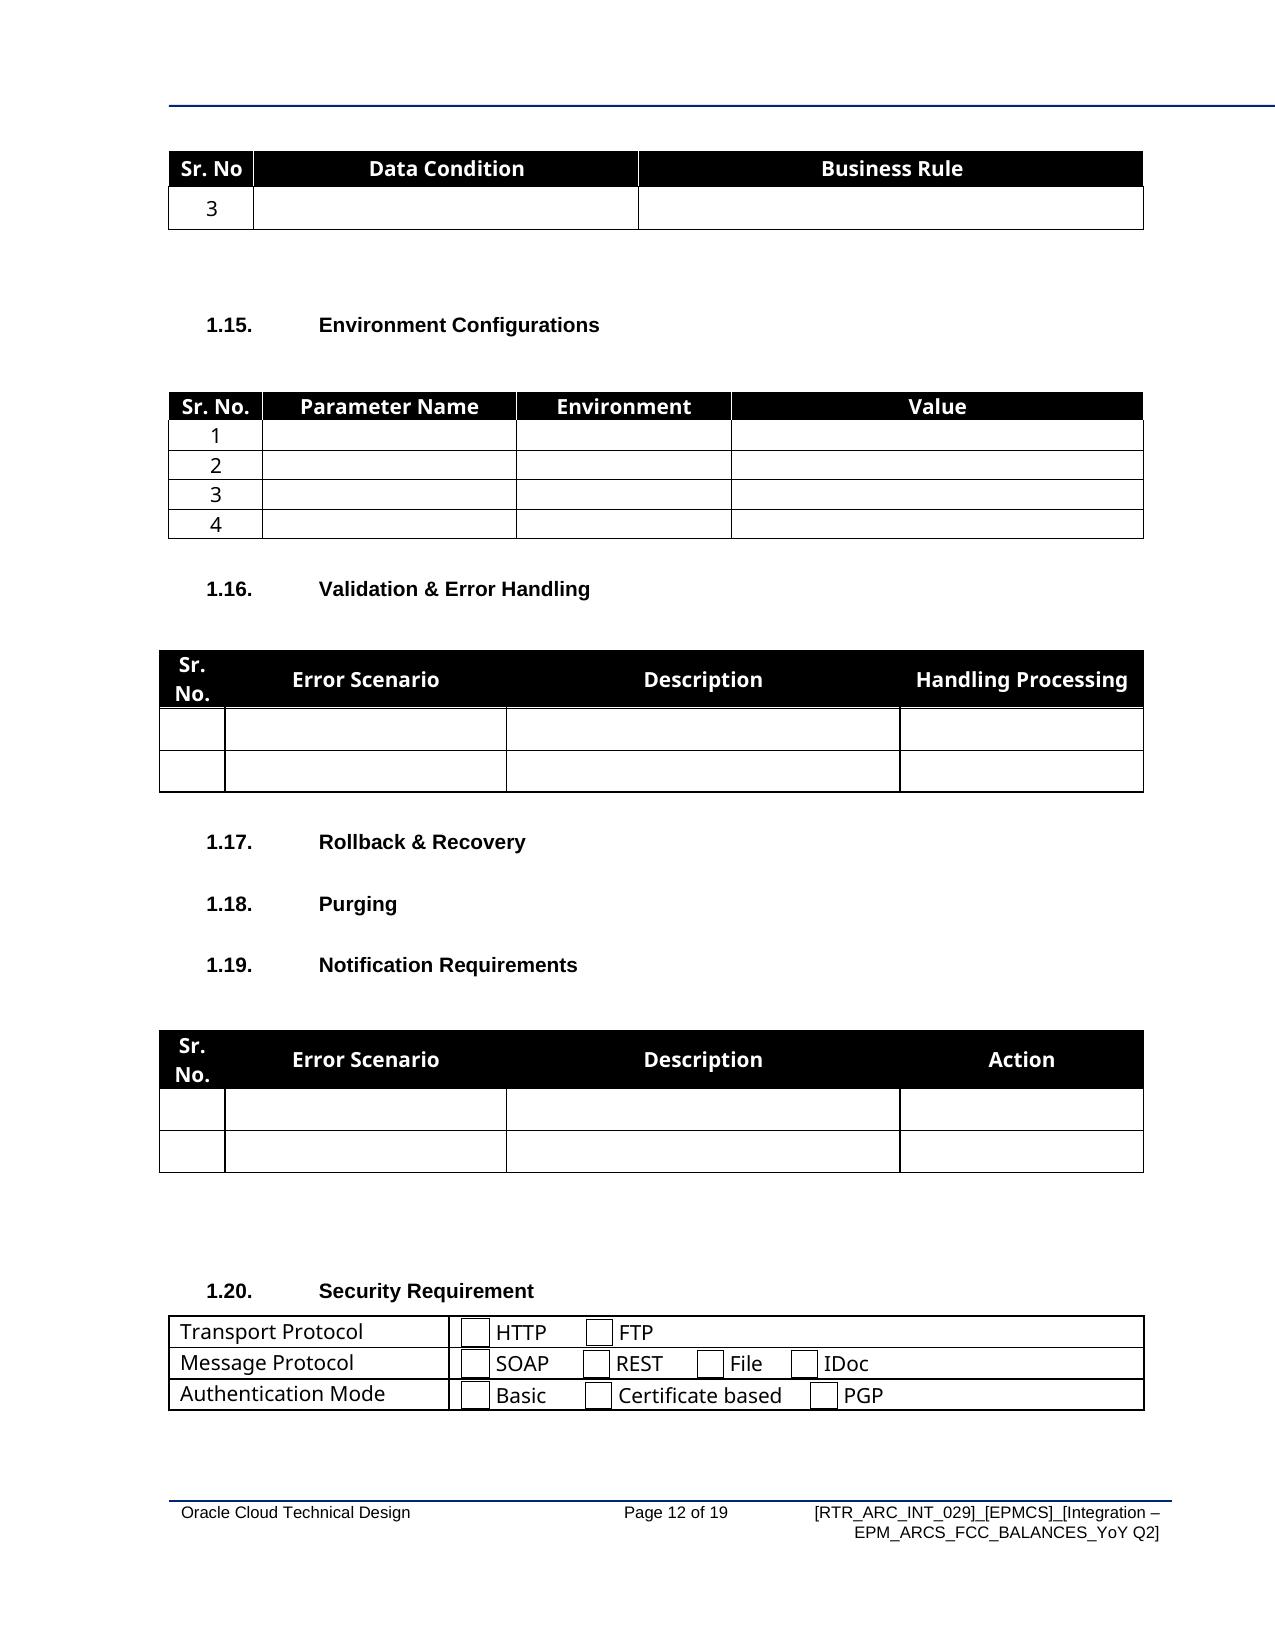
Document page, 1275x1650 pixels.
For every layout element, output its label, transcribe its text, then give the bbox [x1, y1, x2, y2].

table_header Environment [517, 392, 731, 420]
table_header Description [507, 651, 899, 707]
table_cell [517, 510, 731, 538]
table_cell [160, 751, 224, 791]
table_cell [254, 187, 638, 229]
table_cell [517, 480, 731, 509]
subtitle Security Requirement [206, 1279, 1125, 1303]
table_cell [732, 421, 1143, 450]
table_header Error Scenario [226, 651, 506, 707]
table_cell [901, 709, 1143, 749]
table_header Value [732, 392, 1143, 420]
table_cell [639, 187, 1143, 229]
subtitle Notification Requirements [206, 953, 1125, 977]
table_cell 3 [169, 480, 262, 509]
table_cell 4 [169, 510, 262, 538]
table_cell [263, 421, 516, 450]
table_cell [226, 1131, 506, 1172]
table_cell [901, 1131, 1143, 1172]
table_cell [901, 1089, 1143, 1130]
table_cell [263, 480, 516, 509]
table_header HTTP FTP [450, 1317, 1143, 1347]
table_cell [901, 751, 1143, 791]
table_cell Basic Certificate based PGP [450, 1380, 1143, 1409]
table_cell [507, 709, 899, 749]
table_cell 1 [169, 421, 262, 450]
table_cell [732, 451, 1143, 479]
subtitle Validation & Error Handling [206, 577, 1125, 601]
table_cell [160, 1089, 224, 1130]
table_cell 3 [169, 187, 253, 229]
table_header Sr. No [169, 151, 253, 186]
table_cell Authentication Mode [170, 1380, 448, 1409]
table_cell SOAP REST File IDoc [450, 1348, 1143, 1378]
table_cell [263, 451, 516, 479]
table_header Sr. No. [169, 392, 262, 420]
table_cell [263, 510, 516, 538]
subtitle Purging [206, 891, 1125, 915]
table_cell [507, 1131, 899, 1172]
table_cell [732, 480, 1143, 509]
table_cell [507, 1089, 899, 1130]
table_header Sr. No. [160, 1031, 224, 1088]
table_cell [226, 709, 506, 749]
table_cell [517, 421, 731, 450]
table_cell Message Protocol [170, 1348, 448, 1378]
subtitle Environment Configurations [206, 313, 1125, 337]
table_header Description [507, 1031, 899, 1088]
table_cell [226, 751, 506, 791]
subtitle Rollback & Recovery [206, 830, 1125, 854]
table_cell [732, 510, 1143, 538]
table_cell 2 [169, 451, 262, 479]
table_header Error Scenario [226, 1031, 506, 1088]
table_header Data Condition [254, 151, 638, 186]
table_header Sr. No. [160, 651, 224, 707]
table_cell [517, 451, 731, 479]
table_header Action [901, 1031, 1143, 1088]
table_cell [507, 751, 899, 791]
table_header Parameter Name [263, 392, 516, 420]
table_header Handling Processing [901, 651, 1143, 707]
table_cell [160, 709, 224, 749]
table_cell [226, 1089, 506, 1130]
table_cell [160, 1131, 224, 1172]
table_header Transport Protocol [170, 1317, 448, 1347]
table_header Business Rule [639, 151, 1143, 186]
